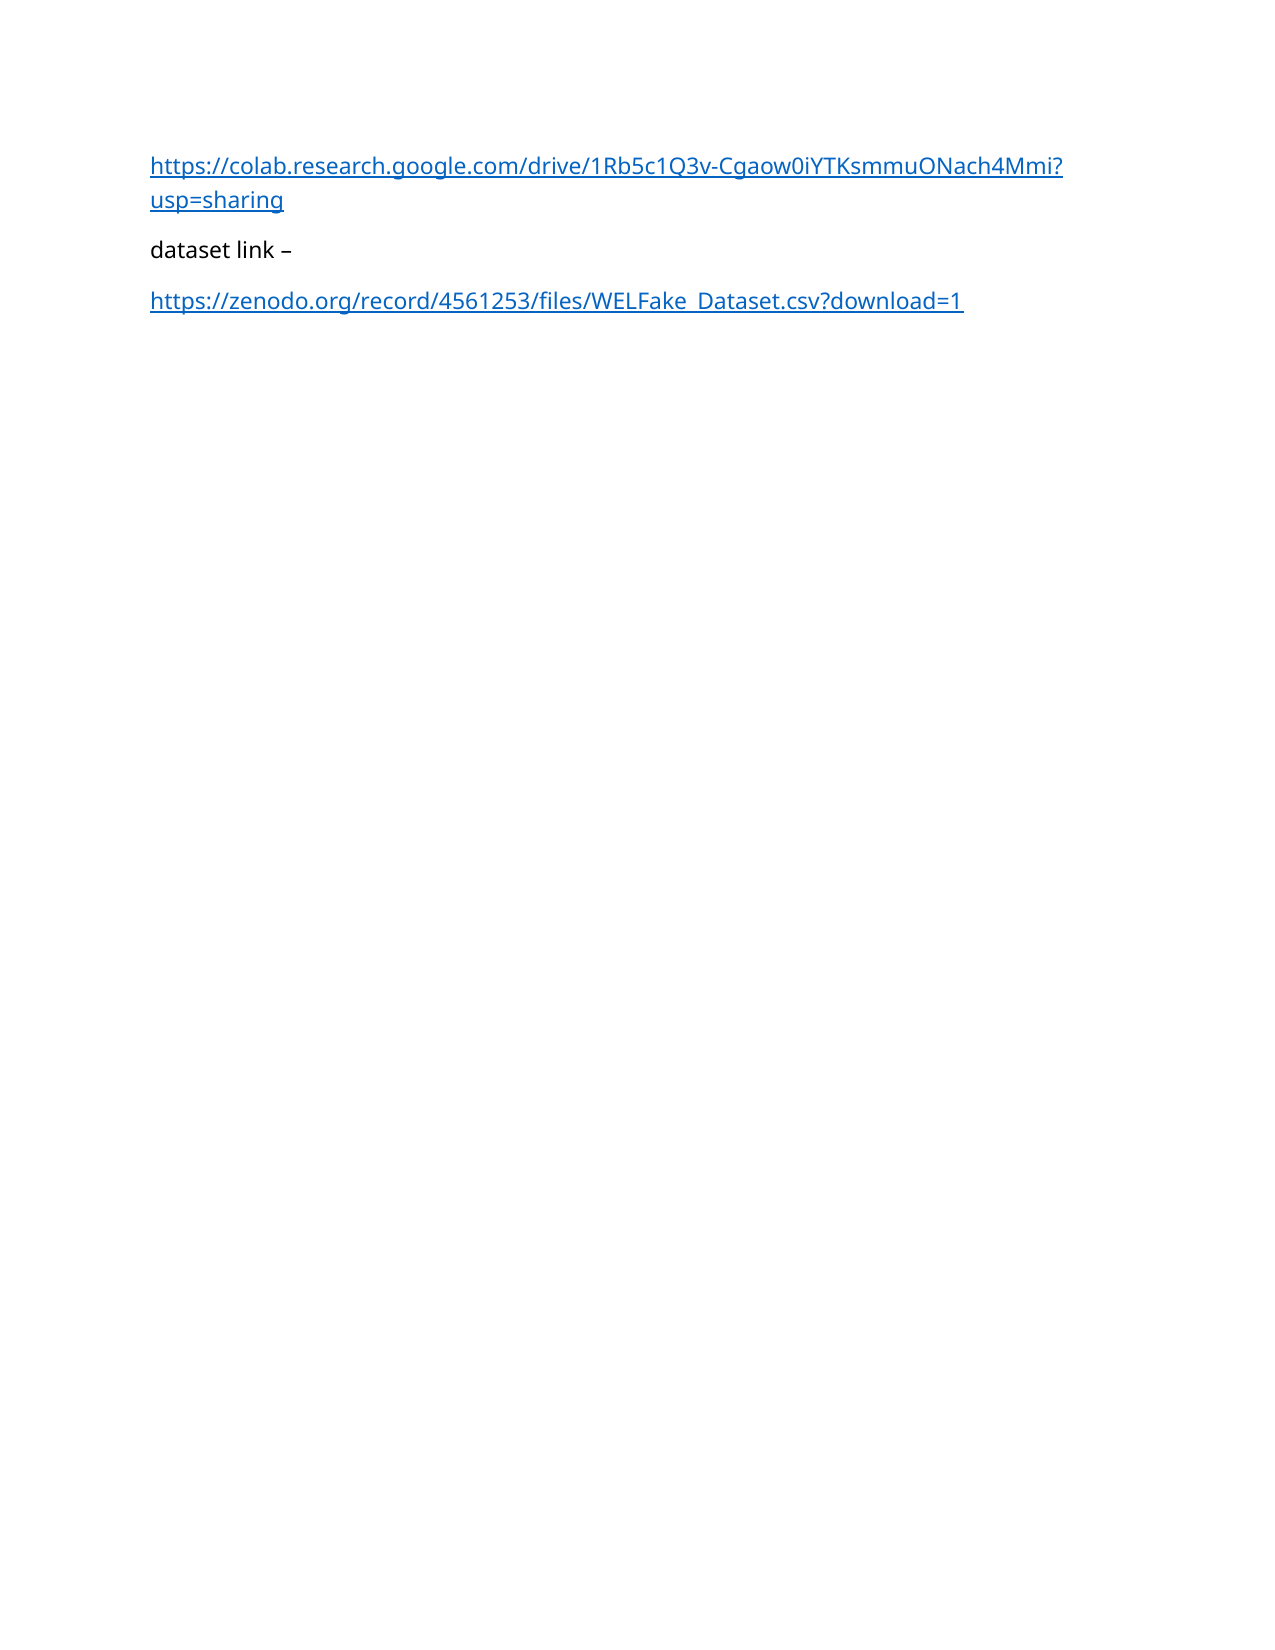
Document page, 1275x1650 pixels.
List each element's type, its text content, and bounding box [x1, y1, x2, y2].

text https://zenodo.org/record/4561253/files/WELFake_Dataset.csv?download=1 [150, 284, 1125, 316]
text dataset link – [150, 234, 1125, 265]
text https://colab.research.google.com/drive/1Rb5c1Q3v-Cgaow0iYTKsmmuONach4Mmi?usp=sharing [150, 150, 1125, 215]
